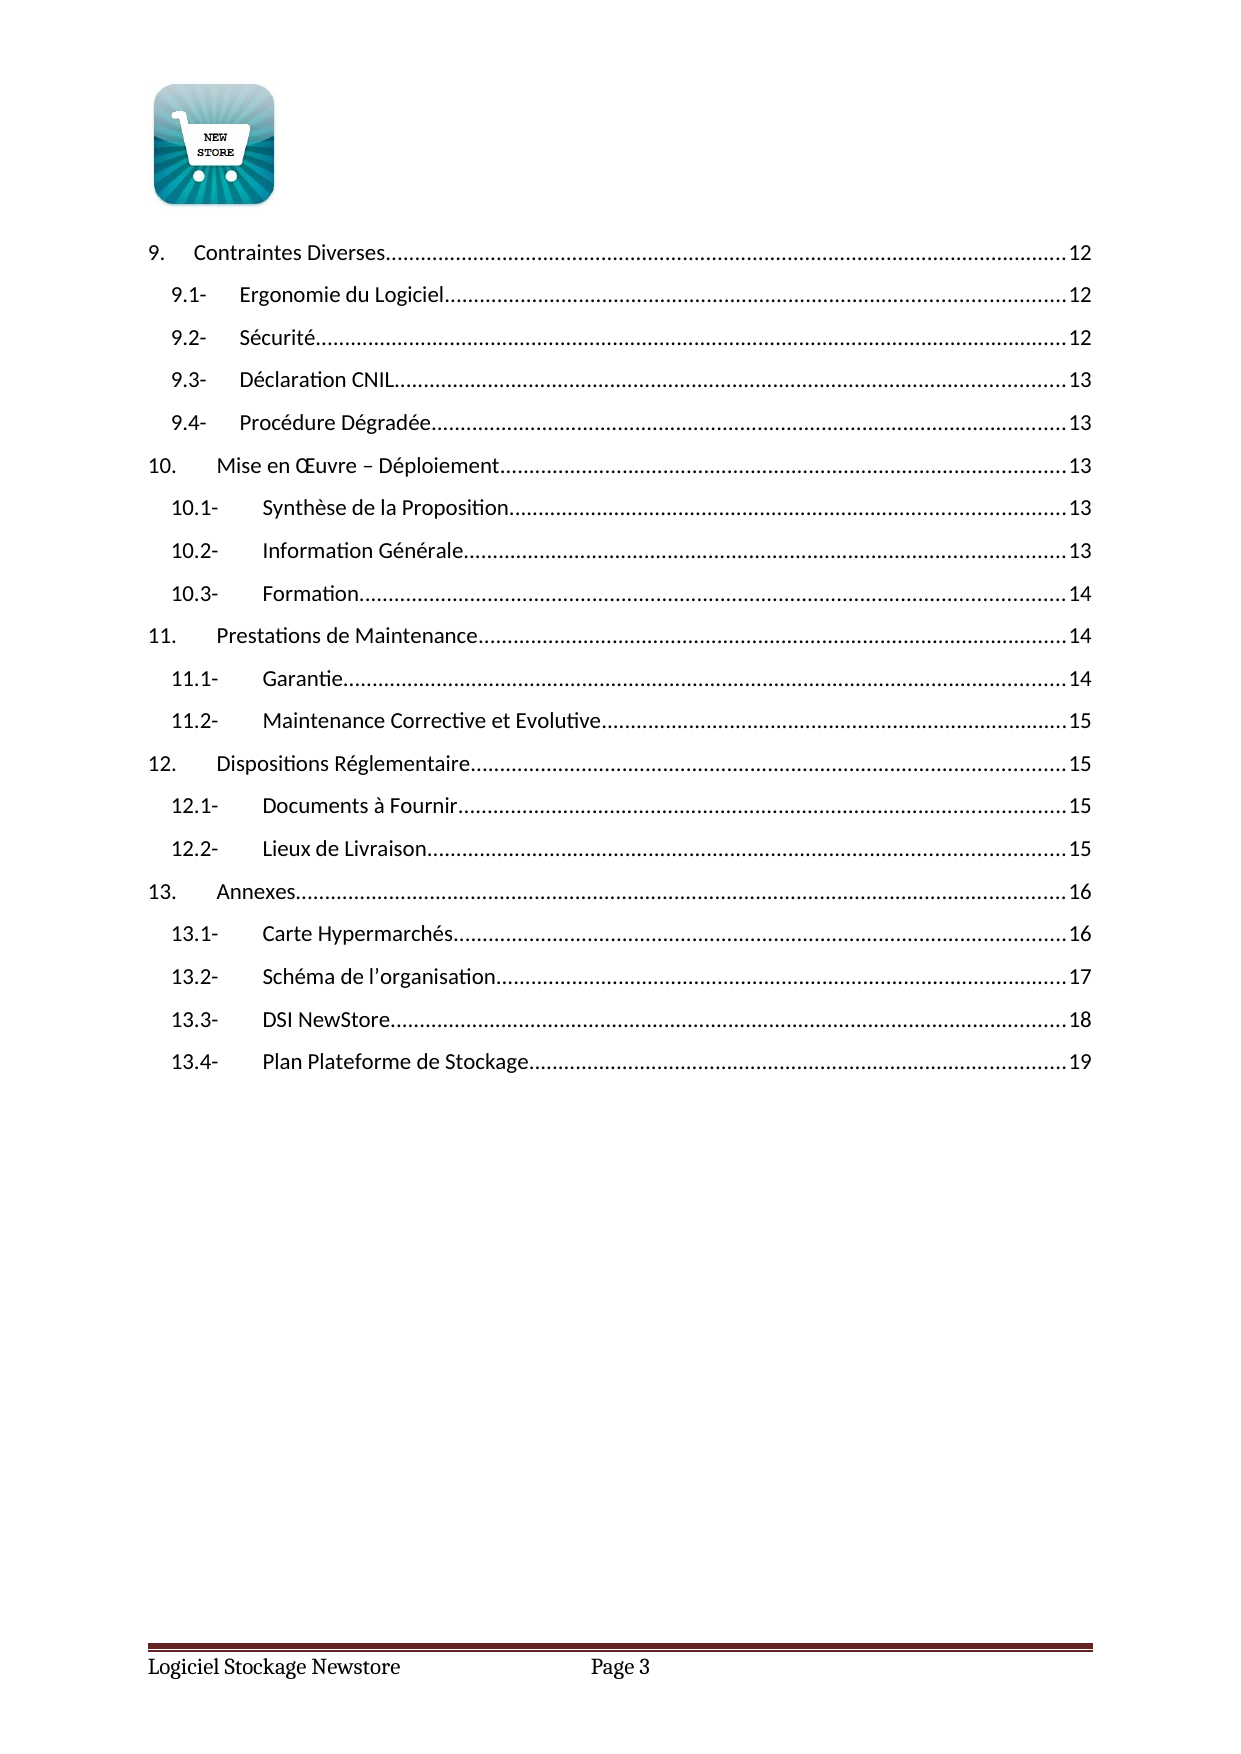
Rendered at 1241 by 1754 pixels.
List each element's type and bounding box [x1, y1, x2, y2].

picture [147, 73, 284, 210]
